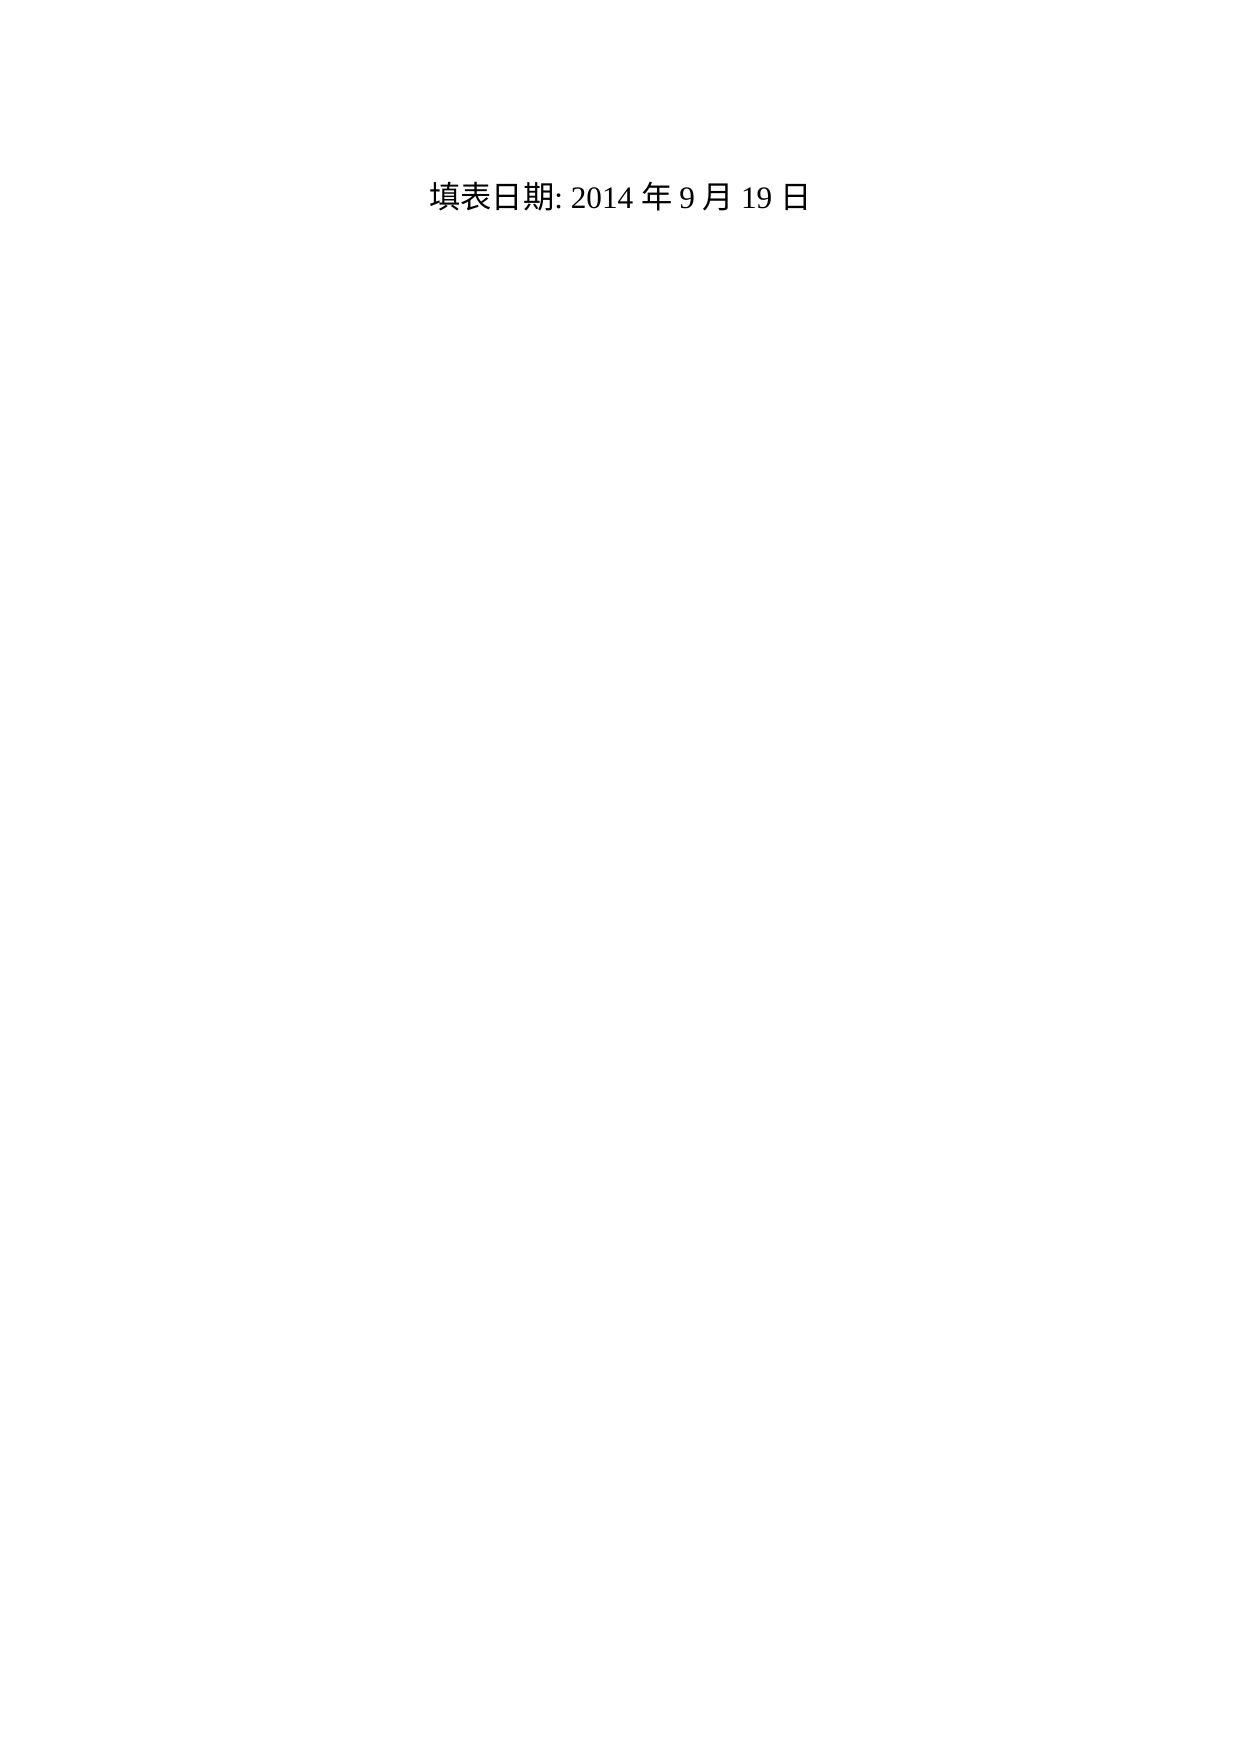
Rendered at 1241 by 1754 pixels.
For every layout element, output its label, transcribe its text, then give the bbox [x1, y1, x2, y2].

text 填表日期: 2014 年 9 月 19 日 [187, 162, 1053, 227]
